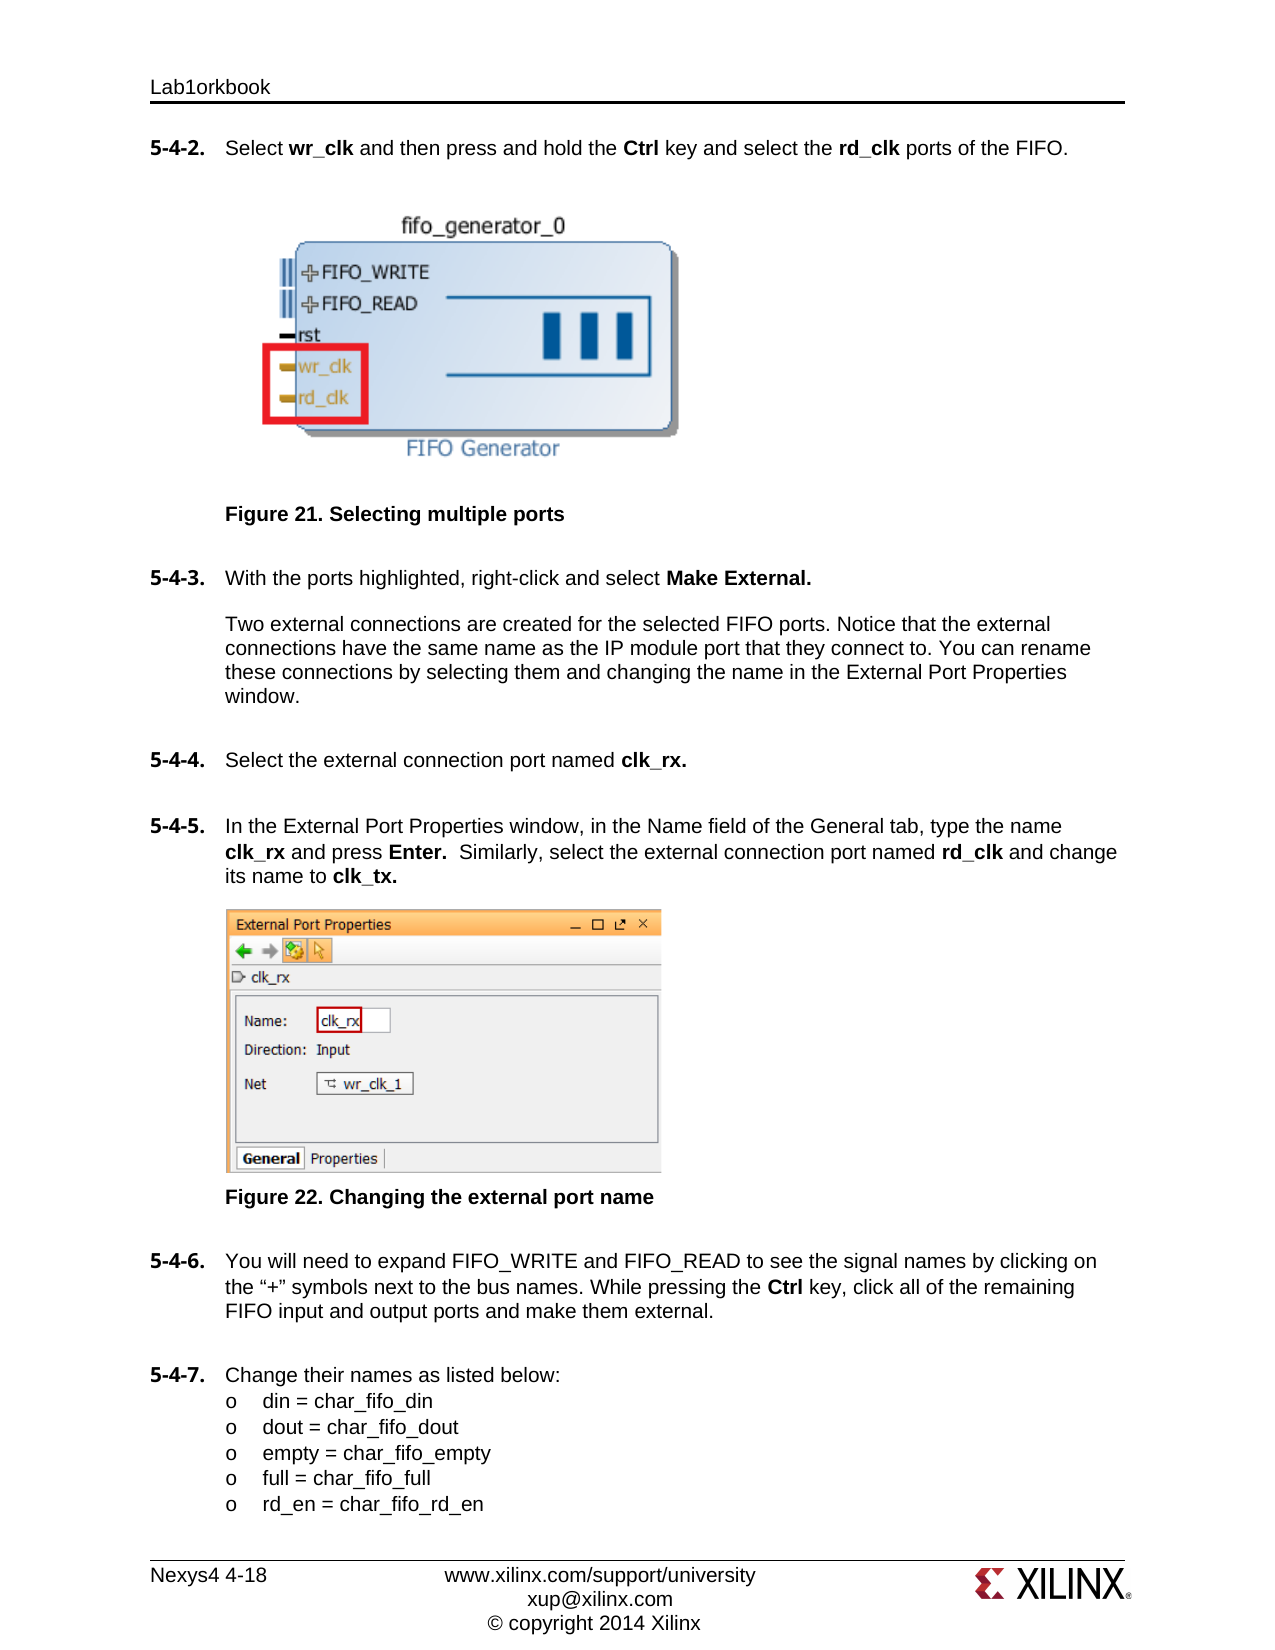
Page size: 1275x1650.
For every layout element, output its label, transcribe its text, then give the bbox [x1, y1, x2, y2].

picture [975, 1568, 1132, 1599]
text With the ports highlighted, right-click and select Make External. [150, 563, 1125, 591]
text Figure 22. Changing the external port name [225, 1185, 1125, 1209]
text rd_en = char_fifo_rd_en [225, 1492, 1125, 1518]
text empty = char_fifo_empty [225, 1440, 1125, 1466]
text din = char_fifo_din [225, 1389, 1125, 1414]
text In the External Port Properties window, in the Name field of the General tab, type the name clk_rx and press Enter. Similarly, select the external connection port named rd_clk and change its name to clk_tx. [150, 812, 1125, 888]
text Select the external connection port named clk_rx. [150, 746, 1125, 774]
picture [225, 182, 707, 489]
text full = char_fifo_full [225, 1466, 1125, 1492]
text dout = char_fifo_dout [225, 1414, 1125, 1440]
text Select wr_clk and then press and hold the Ctrl key and select the rd_clk ports of the FIFO. [150, 133, 1125, 162]
text Change their names as listed below: [150, 1360, 1125, 1389]
text You will need to expand FIFO_WRITE and FIFO_READ to see the signal names by clicking on the “+” symbols next to the bus names. While pressing the Ctrl key, click all of the remaining FIFO input and output ports and make them external. [150, 1246, 1125, 1323]
text Figure 21. Selecting multiple ports [225, 502, 1125, 526]
text Two external connections are created for the selected FIFO ports. Notice that the external connections have the same name as the IP module port that they connect to. You can rename these connections by selecting them and changing the name in the External Port Properties window. [225, 612, 1125, 708]
picture [225, 908, 662, 1173]
